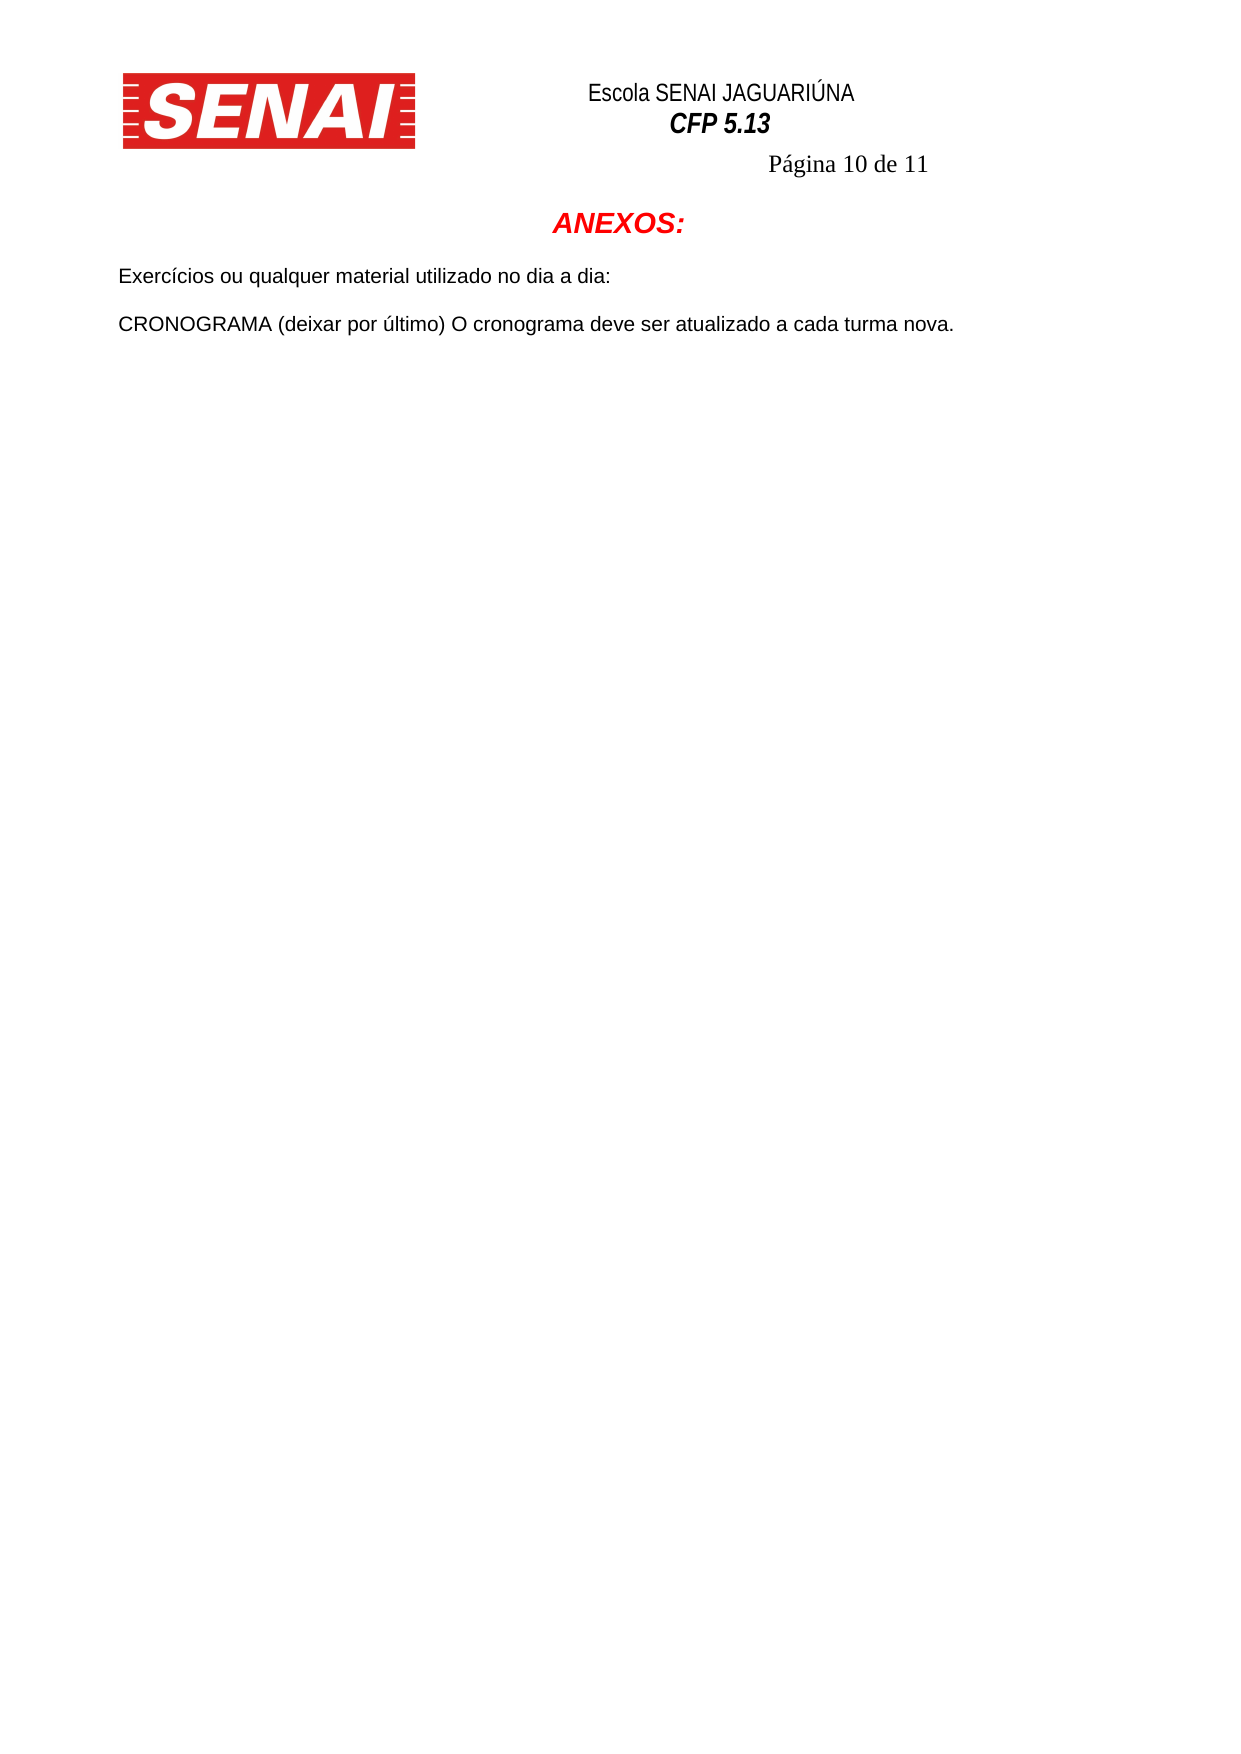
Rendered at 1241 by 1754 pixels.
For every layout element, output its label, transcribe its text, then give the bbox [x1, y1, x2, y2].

text Exercícios ou qualquer material utilizado no dia a dia: [118, 264, 1122, 288]
picture [118, 73, 415, 149]
text CRONOGRAMA (deixar por último) O cronograma deve ser atualizado a cada turma nova. [118, 312, 1122, 336]
text ANEXOS: [118, 206, 1122, 240]
